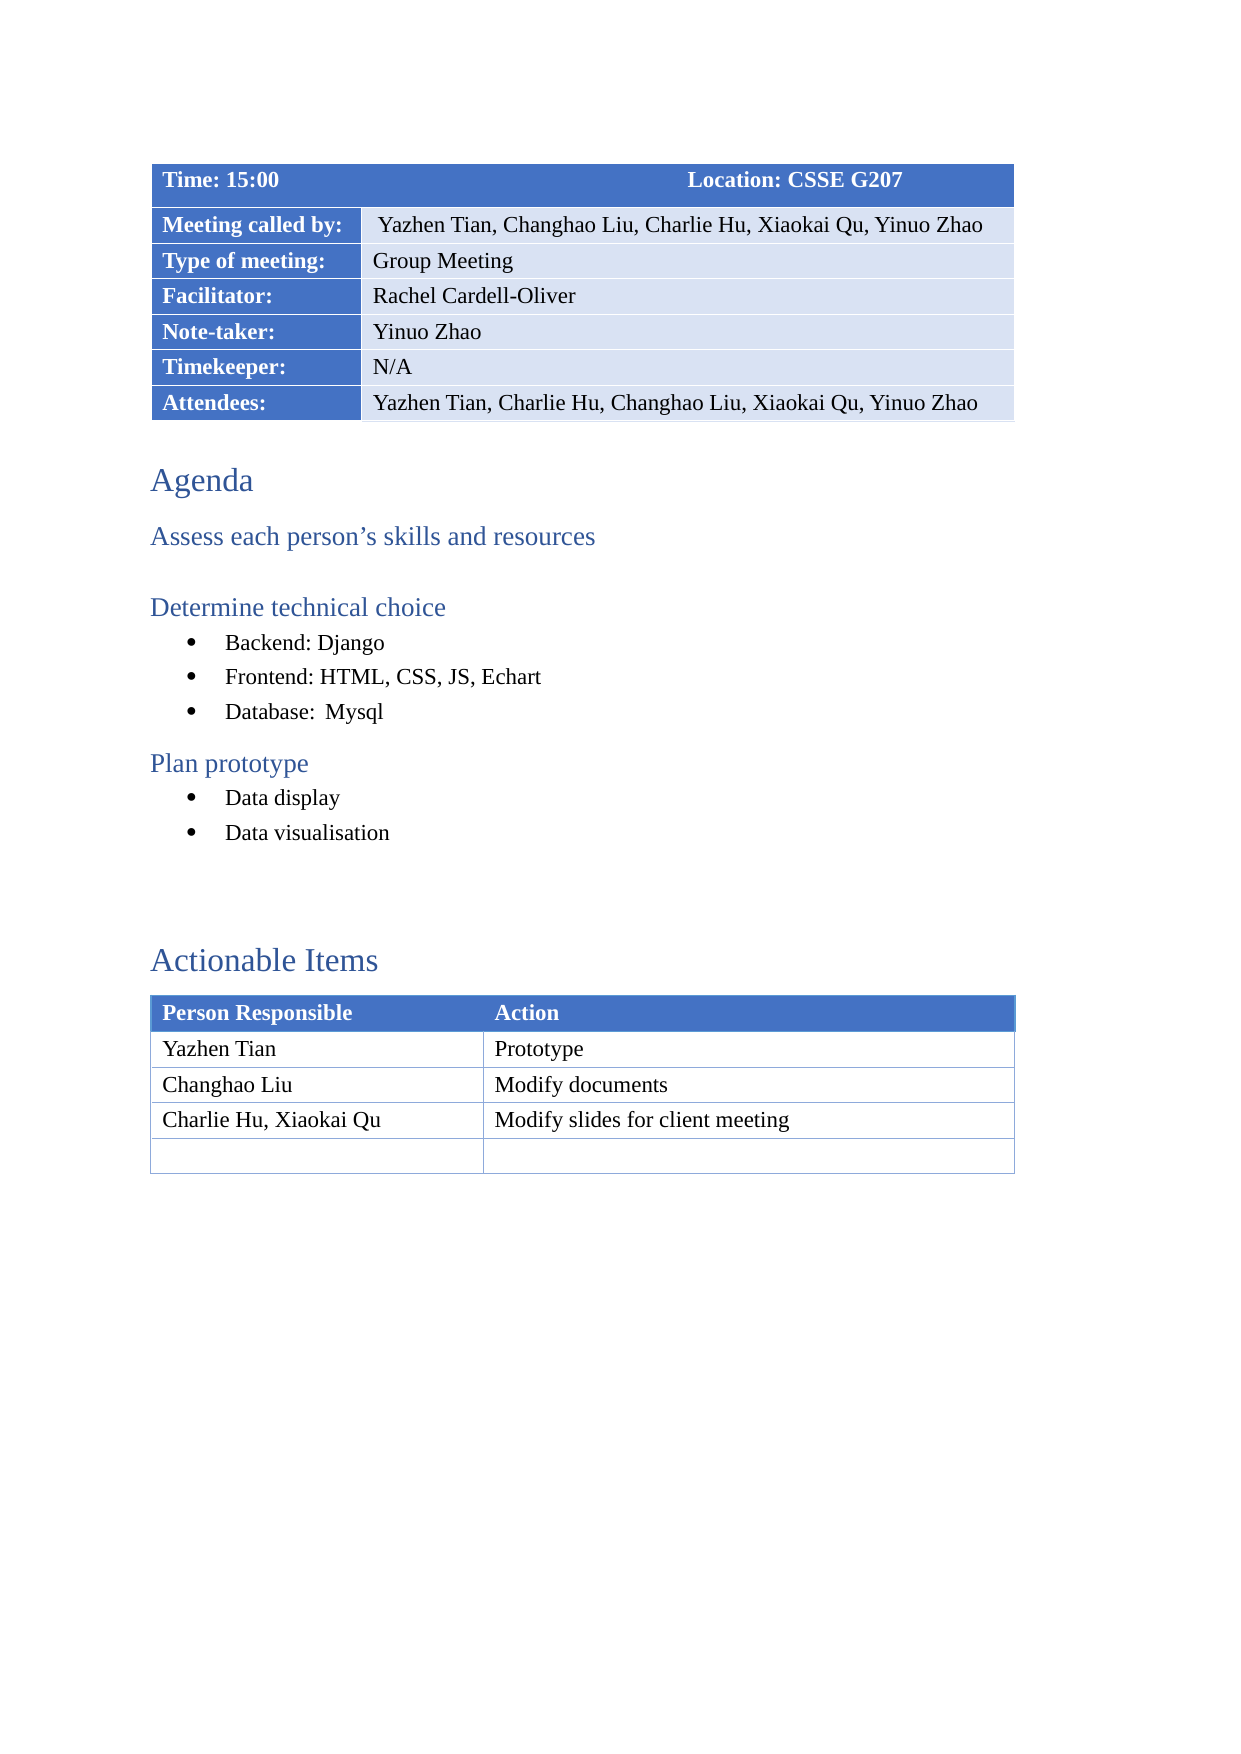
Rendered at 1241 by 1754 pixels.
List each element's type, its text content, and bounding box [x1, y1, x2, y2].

table_header Location: CSSE G207 [676, 164, 1014, 207]
list Database: Mysql [187, 695, 1090, 727]
table_cell Modify documents [484, 1068, 1014, 1102]
table_cell Timekeeper: [152, 350, 361, 385]
table_cell Note-taker: [152, 315, 361, 349]
table_cell [484, 1139, 1014, 1173]
table_cell [151, 1139, 483, 1173]
table_header Person Responsible [152, 996, 483, 1031]
table_header [361, 164, 676, 207]
subtitle Actionable Items [150, 927, 1090, 992]
table_cell Changhao Liu [151, 1068, 483, 1102]
list Frontend: HTML, CSS, JS, Echart [187, 660, 1090, 693]
subtitle Plan prototype [150, 746, 1090, 779]
table_cell N/A [362, 350, 1014, 385]
subtitle Assess each person’s skills and resources [150, 519, 1090, 552]
table_cell Yinuo Zhao [362, 315, 1014, 349]
table_header Time: 15:00 [152, 164, 361, 207]
list Data display [187, 781, 1090, 814]
table_cell Group Meeting [362, 244, 1014, 278]
subtitle Agenda [150, 447, 1090, 512]
table_cell Yazhen Tian [151, 1032, 483, 1067]
table_cell Charlie Hu, Xiaokai Qu [151, 1103, 483, 1138]
table_cell Attendees: [152, 386, 361, 420]
table_cell Type of meeting: [152, 244, 361, 278]
table_cell Yazhen Tian, Changhao Liu, Charlie Hu, Xiaokai Qu, Yinuo Zhao [362, 208, 1014, 243]
table_cell Yazhen Tian, Charlie Hu, Changhao Liu, Xiaokai Qu, Yinuo Zhao [362, 386, 1014, 420]
table_cell Modify slides for client meeting [484, 1103, 1014, 1138]
list Backend: Django [187, 626, 1090, 658]
table_cell Facilitator: [152, 279, 361, 314]
table_header Action [483, 996, 1014, 1031]
subtitle Determine technical choice [150, 591, 1090, 623]
table_cell Rachel Cardell-Oliver [362, 279, 1014, 314]
table_cell Meeting called by: [152, 208, 361, 243]
list Data visualisation [187, 816, 1090, 848]
table_cell Prototype [484, 1032, 1014, 1067]
